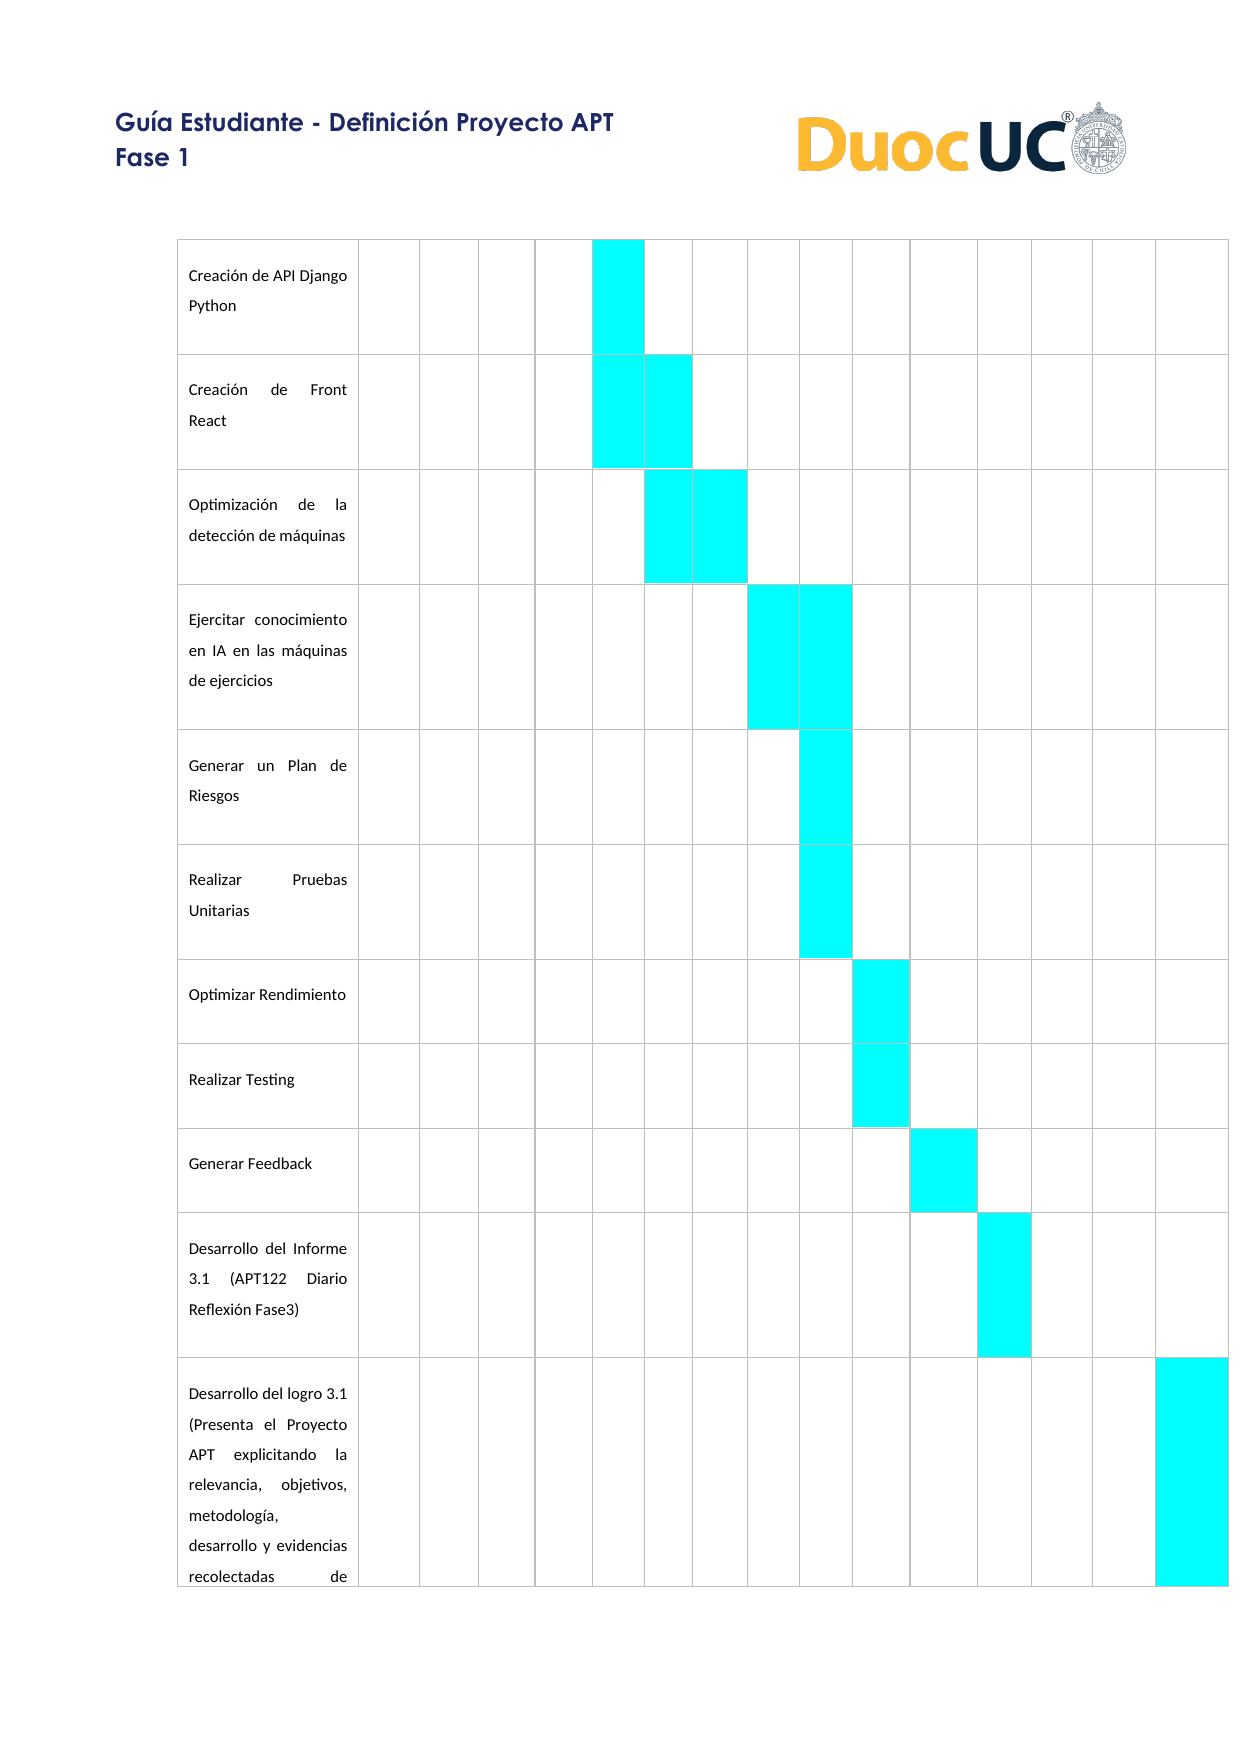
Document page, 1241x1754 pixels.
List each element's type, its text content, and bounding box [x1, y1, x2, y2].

table_cell [593, 240, 644, 354]
table_cell [748, 585, 799, 729]
table_cell [359, 470, 419, 583]
table_cell [853, 470, 909, 583]
table_cell [1156, 1129, 1228, 1212]
table_cell [359, 585, 419, 729]
table_cell [853, 1213, 909, 1357]
table_cell [1032, 960, 1092, 1043]
table_cell [1032, 1044, 1092, 1127]
table_cell [1032, 845, 1092, 958]
table_cell [1156, 1358, 1228, 1586]
table_cell [1032, 355, 1092, 468]
table_cell [645, 730, 692, 844]
table_cell Generar un Plan de Riesgos [178, 730, 358, 844]
table_cell [359, 1358, 419, 1586]
table_cell [1093, 845, 1155, 958]
table_cell Generar Feedback [178, 1129, 358, 1212]
table_cell [1156, 960, 1228, 1043]
table_cell Desarrollo del Informe 3.1 (APT122 Diario Reflexión Fase3) [178, 1213, 358, 1357]
table_cell [853, 240, 909, 354]
table_cell [1032, 1129, 1092, 1212]
table_cell [911, 1213, 977, 1357]
table_cell [693, 470, 747, 583]
table_cell [479, 1044, 534, 1127]
table_cell [536, 355, 592, 468]
table_cell [1093, 1044, 1155, 1127]
table_cell [536, 585, 592, 729]
table_cell [978, 470, 1031, 583]
table_cell [1156, 240, 1228, 354]
table_cell [479, 470, 534, 583]
table_cell [693, 355, 747, 468]
table_cell [1093, 240, 1155, 354]
table_cell Ejercitar conocimiento en IA en las máquinas de ejercicios [178, 585, 358, 729]
table_cell [978, 960, 1031, 1043]
table_cell [1156, 355, 1228, 468]
table_cell [853, 585, 909, 729]
table_cell [911, 240, 977, 354]
table_cell [978, 845, 1031, 958]
table_cell [536, 730, 592, 844]
table_cell [800, 470, 852, 583]
table_cell [911, 1358, 977, 1586]
table_cell [978, 240, 1031, 354]
table_cell [479, 730, 534, 844]
table_cell [1093, 960, 1155, 1043]
table_cell [359, 355, 419, 468]
table_cell [693, 845, 747, 958]
table_cell [479, 585, 534, 729]
table_cell [593, 1213, 644, 1357]
table_cell [645, 960, 692, 1043]
table_cell Realizar Testing [178, 1044, 358, 1127]
table_cell [800, 240, 852, 354]
table_cell [536, 1129, 592, 1212]
table_cell [693, 960, 747, 1043]
table_cell [359, 960, 419, 1043]
table_cell [420, 960, 478, 1043]
table_cell [693, 1213, 747, 1357]
table_cell [479, 240, 534, 354]
table_cell [420, 240, 478, 354]
table_cell Optimizar Rendimiento [178, 960, 358, 1043]
table_cell [693, 730, 747, 844]
table_cell [748, 240, 799, 354]
table_cell [420, 585, 478, 729]
table_cell [420, 1129, 478, 1212]
table_cell [1156, 730, 1228, 844]
table_cell [1156, 585, 1228, 729]
table_cell [978, 730, 1031, 844]
table_cell [1093, 585, 1155, 729]
table_cell [748, 960, 799, 1043]
table_cell [800, 1213, 852, 1357]
table_cell [800, 1044, 852, 1127]
table_cell [800, 1358, 852, 1586]
table_cell [911, 730, 977, 844]
table_cell [645, 240, 692, 354]
table_cell [645, 1358, 692, 1586]
table_cell [536, 960, 592, 1043]
table_cell [593, 960, 644, 1043]
table_cell [593, 1044, 644, 1127]
table_cell [1093, 1213, 1155, 1357]
table_cell [536, 1044, 592, 1127]
table_cell [645, 1129, 692, 1212]
table_cell [748, 355, 799, 468]
table_cell [800, 730, 852, 844]
table_cell [1032, 240, 1092, 354]
table_cell [748, 1358, 799, 1586]
table_cell [420, 845, 478, 958]
table_cell [911, 845, 977, 958]
table_cell [1032, 470, 1092, 583]
table_cell [748, 470, 799, 583]
table_cell [359, 845, 419, 958]
table_cell [593, 470, 644, 583]
table_cell [593, 1358, 644, 1586]
table_cell [479, 960, 534, 1043]
table_cell [479, 1213, 534, 1357]
table_cell [1156, 1044, 1228, 1127]
table_cell [1093, 470, 1155, 583]
table_cell [853, 355, 909, 468]
table_cell [748, 845, 799, 958]
table_cell [420, 470, 478, 583]
table_cell [593, 845, 644, 958]
table_cell [800, 585, 852, 729]
table_cell [536, 240, 592, 354]
table_cell [479, 845, 534, 958]
table_cell [853, 1044, 909, 1127]
table_cell [853, 960, 909, 1043]
table_cell [645, 1213, 692, 1357]
table_cell [593, 355, 644, 468]
table_cell Creación de API Django Python [178, 240, 358, 354]
table_cell [359, 730, 419, 844]
table_cell [645, 355, 692, 468]
table_cell [420, 1358, 478, 1586]
table_cell [800, 845, 852, 958]
table_cell [645, 585, 692, 729]
table_cell Optimización de la detección de máquinas [178, 470, 358, 583]
table_cell [978, 1044, 1031, 1127]
table_cell [693, 1044, 747, 1127]
picture [798, 102, 1126, 174]
table_cell [911, 960, 977, 1043]
table_cell [420, 355, 478, 468]
table_cell [359, 240, 419, 354]
table_cell [911, 1129, 977, 1212]
table_cell [645, 1044, 692, 1127]
table_cell [748, 1129, 799, 1212]
table_cell [911, 1044, 977, 1127]
table_cell [800, 960, 852, 1043]
table_cell [748, 730, 799, 844]
table_cell Creación de Front React [178, 355, 358, 468]
table_cell [800, 355, 852, 468]
table_cell [593, 585, 644, 729]
table_cell [1032, 730, 1092, 844]
table_cell [800, 1129, 852, 1212]
table_cell [978, 1213, 1031, 1357]
table_cell [1032, 585, 1092, 729]
table_cell [420, 1213, 478, 1357]
table_cell [1156, 1213, 1228, 1357]
table_cell [536, 1358, 592, 1586]
table_cell [420, 1044, 478, 1127]
table_cell [911, 470, 977, 583]
table_cell [593, 730, 644, 844]
table_cell [1093, 730, 1155, 844]
table_cell [479, 1129, 534, 1212]
table_cell [479, 355, 534, 468]
table_cell [479, 1358, 534, 1586]
table_cell [1093, 1129, 1155, 1212]
table_cell [1156, 470, 1228, 583]
table_cell [978, 585, 1031, 729]
table_cell [693, 1358, 747, 1586]
table_cell [359, 1129, 419, 1212]
table_cell [693, 240, 747, 354]
table_cell Realizar Pruebas Unitarias [178, 845, 358, 958]
table_cell [645, 470, 692, 583]
table_cell [536, 1213, 592, 1357]
table_cell [536, 845, 592, 958]
table_cell [853, 1129, 909, 1212]
table_cell [1093, 1358, 1155, 1586]
table_cell [911, 355, 977, 468]
table_cell [1156, 845, 1228, 958]
table_cell [359, 1213, 419, 1357]
table_cell [911, 585, 977, 729]
table_cell [978, 355, 1031, 468]
table_cell [1032, 1213, 1092, 1357]
table_cell [359, 1044, 419, 1127]
table_cell [693, 585, 747, 729]
table_cell [853, 845, 909, 958]
table_cell [853, 730, 909, 844]
table_cell [645, 845, 692, 958]
table_cell [853, 1358, 909, 1586]
table_cell [536, 470, 592, 583]
table_cell [1032, 1358, 1092, 1586]
table_cell [593, 1129, 644, 1212]
table_cell [748, 1044, 799, 1127]
table_cell [978, 1358, 1031, 1586]
table_cell [1093, 355, 1155, 468]
table_cell [748, 1213, 799, 1357]
table_cell [420, 730, 478, 844]
table_cell [978, 1129, 1031, 1212]
table_cell [693, 1129, 747, 1212]
